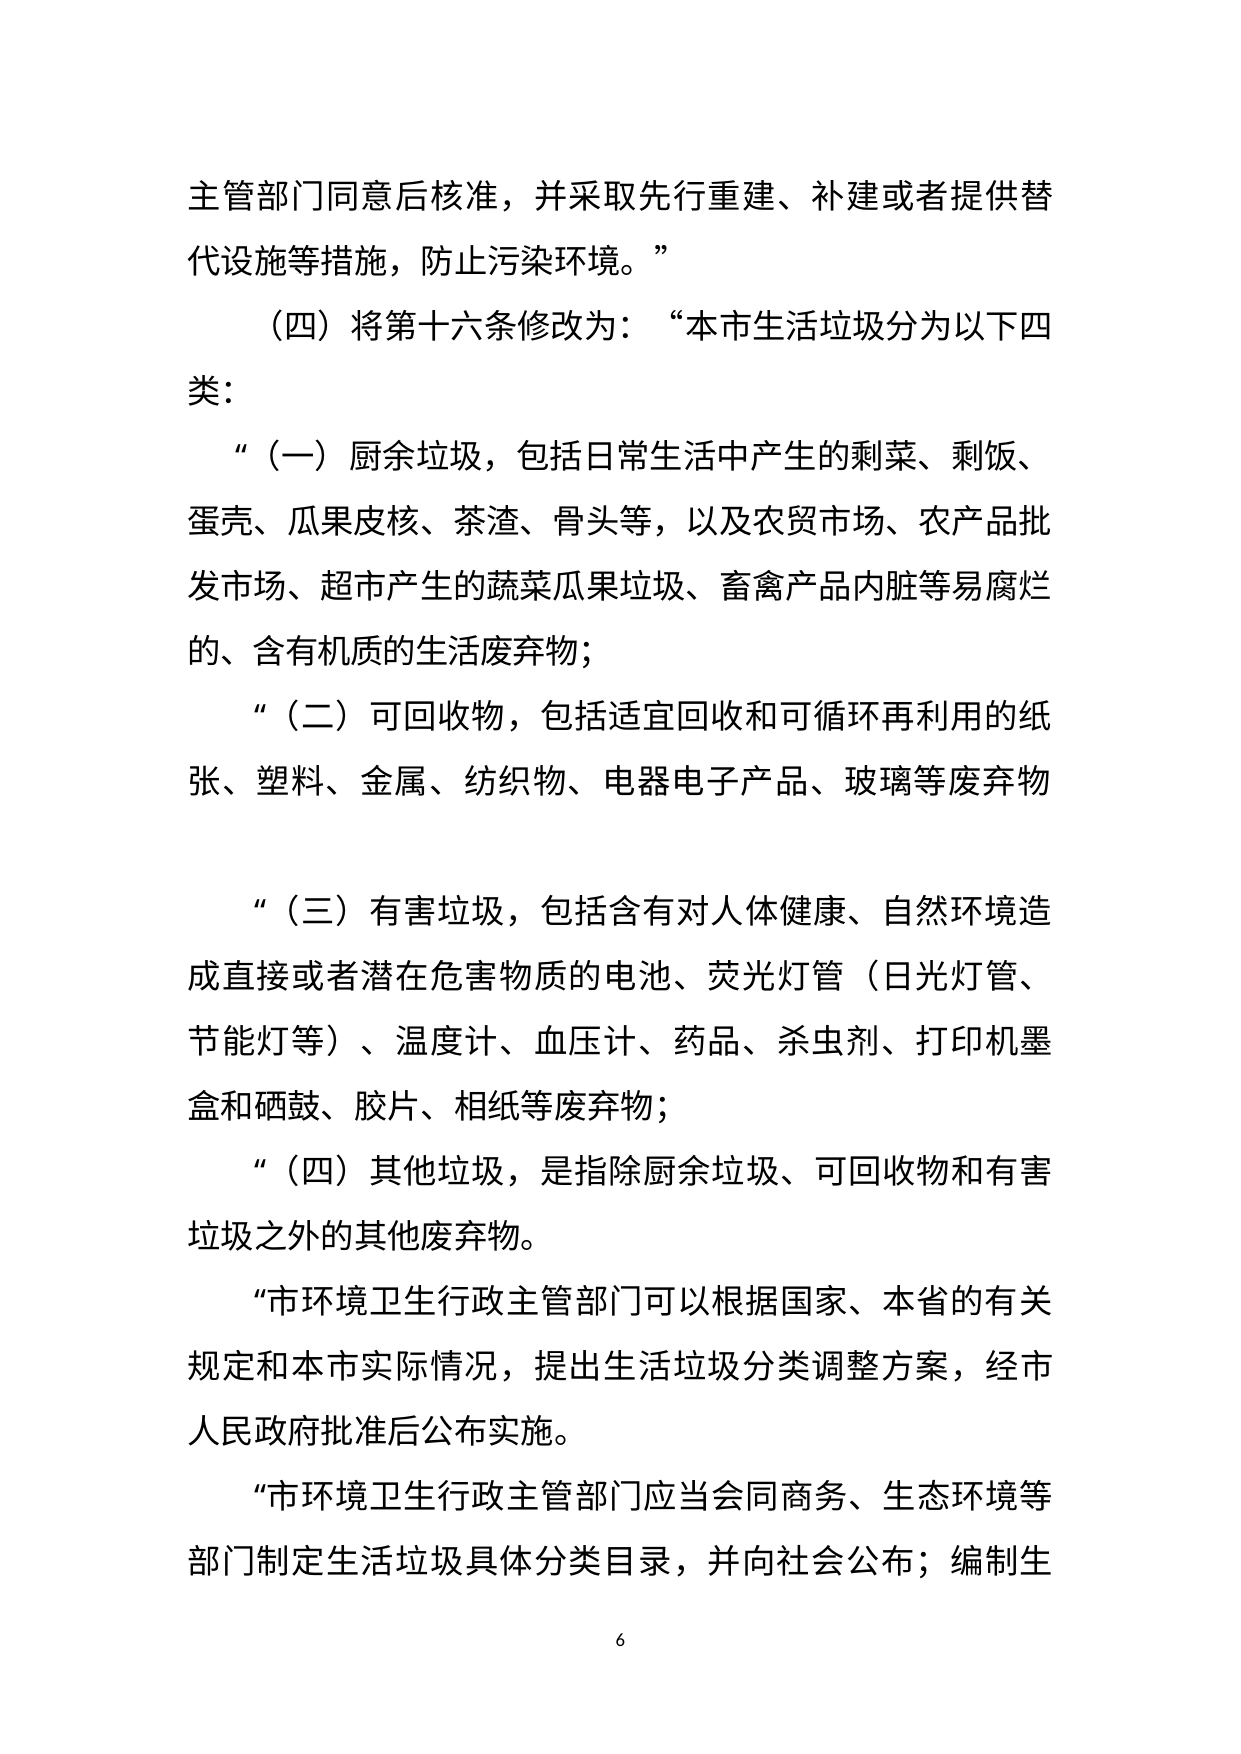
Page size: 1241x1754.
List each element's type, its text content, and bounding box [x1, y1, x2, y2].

text “（三）有害垃圾，包括含有对人体健康、自然环境造成直接或者潜在危害物质的电池、荧光灯管（日光灯管、节能灯等）、温度计、血压计、药品、杀虫剂、打印机墨盒和硒鼓、胶片、相纸等废弃物； [187, 877, 1053, 1137]
text （四）将第十六条修改为：“本市生活垃圾分为以下四类： [187, 292, 1053, 422]
text “（四）其他垃圾，是指除厨余垃圾、可回收物和有害垃圾之外的其他废弃物。 [187, 1137, 1053, 1267]
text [187, 1462, 1053, 1592]
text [187, 162, 1053, 292]
text “市环境卫生行政主管部门可以根据国家、本省的有关规定和本市实际情况，提出生活垃圾分类调整方案，经市人民政府批准后公布实施。 [187, 1267, 1053, 1462]
text “（一）厨余垃圾，包括日常生活中产生的剩菜、剩饭、蛋壳、瓜果皮核、茶渣、骨头等，以及农贸市场、农产品批发市场、超市产生的蔬菜瓜果垃圾、畜禽产品内脏等易腐烂的、含有机质的生活废弃物； [187, 422, 1053, 682]
text “（二）可回收物，包括适宜回收和可循环再利用的纸张、塑料、金属、纺织物、电器电子产品、玻璃等废弃物； [187, 682, 1053, 877]
